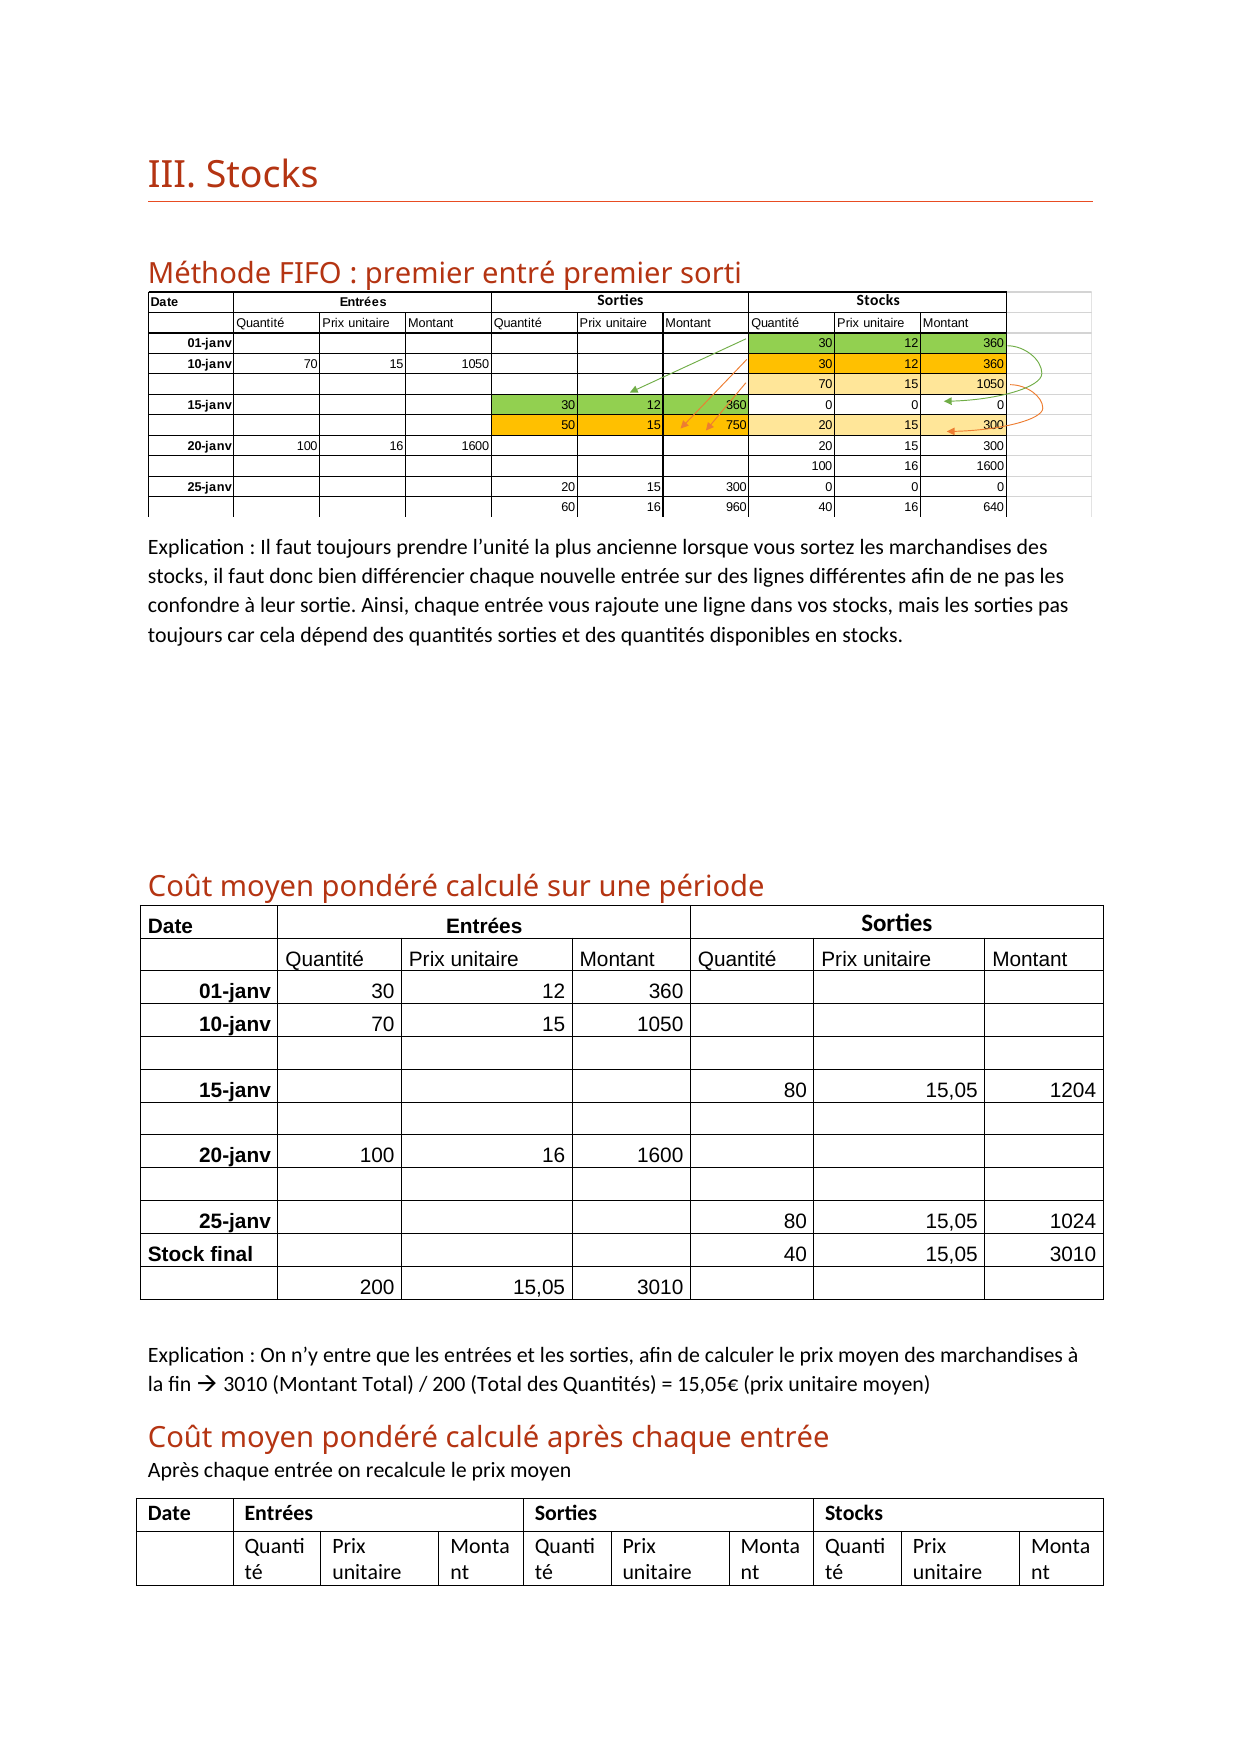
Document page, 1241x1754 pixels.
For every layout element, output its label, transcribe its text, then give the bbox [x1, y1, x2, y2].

table_header Date [137, 1499, 233, 1531]
table_header Entrées [278, 906, 690, 937]
table_cell 01-janv [141, 971, 277, 1003]
table_cell Montant [730, 1532, 813, 1585]
table_cell 25-janv [141, 1201, 277, 1233]
table_cell 100 [278, 1135, 401, 1167]
table_header Stocks [814, 1499, 1103, 1531]
table_cell Prix unitaire [402, 939, 572, 970]
table_cell [141, 1037, 277, 1069]
table_cell [691, 1267, 813, 1298]
table_cell 1600 [573, 1135, 690, 1167]
table_cell 15 [402, 1004, 572, 1036]
table_cell [278, 1168, 401, 1200]
table_cell [141, 1267, 277, 1298]
table_cell 360 [573, 971, 690, 1003]
table_cell [402, 1234, 572, 1266]
table_cell [573, 1037, 690, 1069]
table_cell [814, 971, 984, 1003]
table_cell [573, 1168, 690, 1200]
table_cell [691, 1135, 813, 1167]
table_header Entrées [234, 1499, 523, 1531]
table_cell Prix unitaire [321, 1532, 438, 1585]
text Explication : On n’y entre que les entrées et les sorties, afin de calculer le prix moyen des marchandises à la fin 3010 (Montant Total) / 200 (Total des Quantités) = 15,05€ (prix unitaire moyen) [148, 1341, 1093, 1397]
table_cell [691, 1103, 813, 1134]
table_cell Montant [1020, 1532, 1103, 1585]
table_cell [402, 1168, 572, 1200]
table_cell [691, 1037, 813, 1069]
table_cell Prix unitaire [814, 939, 984, 970]
subtitle Coût moyen pondéré calculé sur une période [148, 865, 1093, 905]
table_cell [985, 1103, 1103, 1134]
table_cell [278, 1234, 401, 1266]
table_cell [573, 1103, 690, 1134]
table_cell [814, 1103, 984, 1134]
table_cell Montant [985, 939, 1103, 970]
table_cell Quantité [234, 1532, 320, 1585]
table_cell Prix unitaire [612, 1532, 729, 1585]
table_cell Stock final [141, 1234, 277, 1266]
table_cell 3010 [573, 1267, 690, 1298]
table_cell [814, 1267, 984, 1298]
table_cell Montant [573, 939, 690, 970]
table_cell [985, 971, 1103, 1003]
subtitle Méthode FIFO : premier entré premier sorti [148, 252, 1093, 292]
table_cell [985, 1004, 1103, 1036]
table_cell 15,05 [814, 1201, 984, 1233]
table_cell 70 [278, 1004, 401, 1036]
table_cell [402, 1070, 572, 1102]
table_cell 10-janv [141, 1004, 277, 1036]
table_cell [573, 1201, 690, 1233]
table_cell [691, 1168, 813, 1200]
table_cell [814, 1135, 984, 1167]
table_cell 20-janv [141, 1135, 277, 1167]
table_cell Montant [439, 1532, 523, 1585]
table_header Date [141, 906, 277, 937]
table_cell Prix unitaire [902, 1532, 1019, 1585]
table_cell [814, 1037, 984, 1069]
table_cell 15-janv [141, 1070, 277, 1102]
table_cell [278, 1201, 401, 1233]
table_cell Quantité [278, 939, 401, 970]
table_cell [573, 1070, 690, 1102]
table_cell 1204 [985, 1070, 1103, 1102]
table_cell Quantité [814, 1532, 901, 1585]
table_cell 1050 [573, 1004, 690, 1036]
table_header Sorties [691, 906, 1103, 937]
table_cell 30 [278, 971, 401, 1003]
table_cell [814, 1168, 984, 1200]
table_cell [691, 1004, 813, 1036]
table_cell 80 [691, 1201, 813, 1233]
table_cell Quantité [524, 1532, 611, 1585]
table_cell [985, 1267, 1103, 1298]
text Après chaque entrée on recalcule le prix moyen [148, 1456, 1093, 1483]
table_cell 12 [402, 971, 572, 1003]
table_cell [691, 971, 813, 1003]
table_cell 16 [402, 1135, 572, 1167]
table_cell [814, 1004, 984, 1036]
table_cell [402, 1037, 572, 1069]
table_cell [402, 1103, 572, 1134]
table_cell [141, 1103, 277, 1134]
table_cell 1024 [985, 1201, 1103, 1233]
table_cell 15,05 [814, 1234, 984, 1266]
table_cell [985, 1168, 1103, 1200]
table_cell 15,05 [402, 1267, 572, 1298]
table_cell [137, 1532, 233, 1585]
table_cell [402, 1201, 572, 1233]
table_cell [141, 1168, 277, 1200]
table_cell [278, 1070, 401, 1102]
table_cell [985, 1135, 1103, 1167]
table_cell 80 [691, 1070, 813, 1102]
table_cell 200 [278, 1267, 401, 1298]
table_cell [573, 1234, 690, 1266]
table_cell 15,05 [814, 1070, 984, 1102]
table_cell [985, 1037, 1103, 1069]
table_cell [278, 1037, 401, 1069]
table_header Sorties [524, 1499, 813, 1531]
subtitle III. Stocks [148, 148, 1093, 201]
table_cell [278, 1103, 401, 1134]
subtitle Coût moyen pondéré calculé après chaque entrée [148, 1416, 1093, 1456]
table_cell 40 [691, 1234, 813, 1266]
table_cell Quantité [691, 939, 813, 970]
table_cell 3010 [985, 1234, 1103, 1266]
text Explication : Il faut toujours prendre l’unité la plus ancienne lorsque vous sortez les marchandises des stocks, il faut donc bien différencier chaque nouvelle entrée sur des lignes différentes afin de ne pas les confondre à leur sortie. Ainsi, chaque entrée vous rajoute une ligne dans vos stocks, mais les sorties pas toujours car cela dépend des quantités sorties et des quantités disponibles en stocks. [148, 533, 1093, 647]
table_cell [141, 939, 277, 970]
